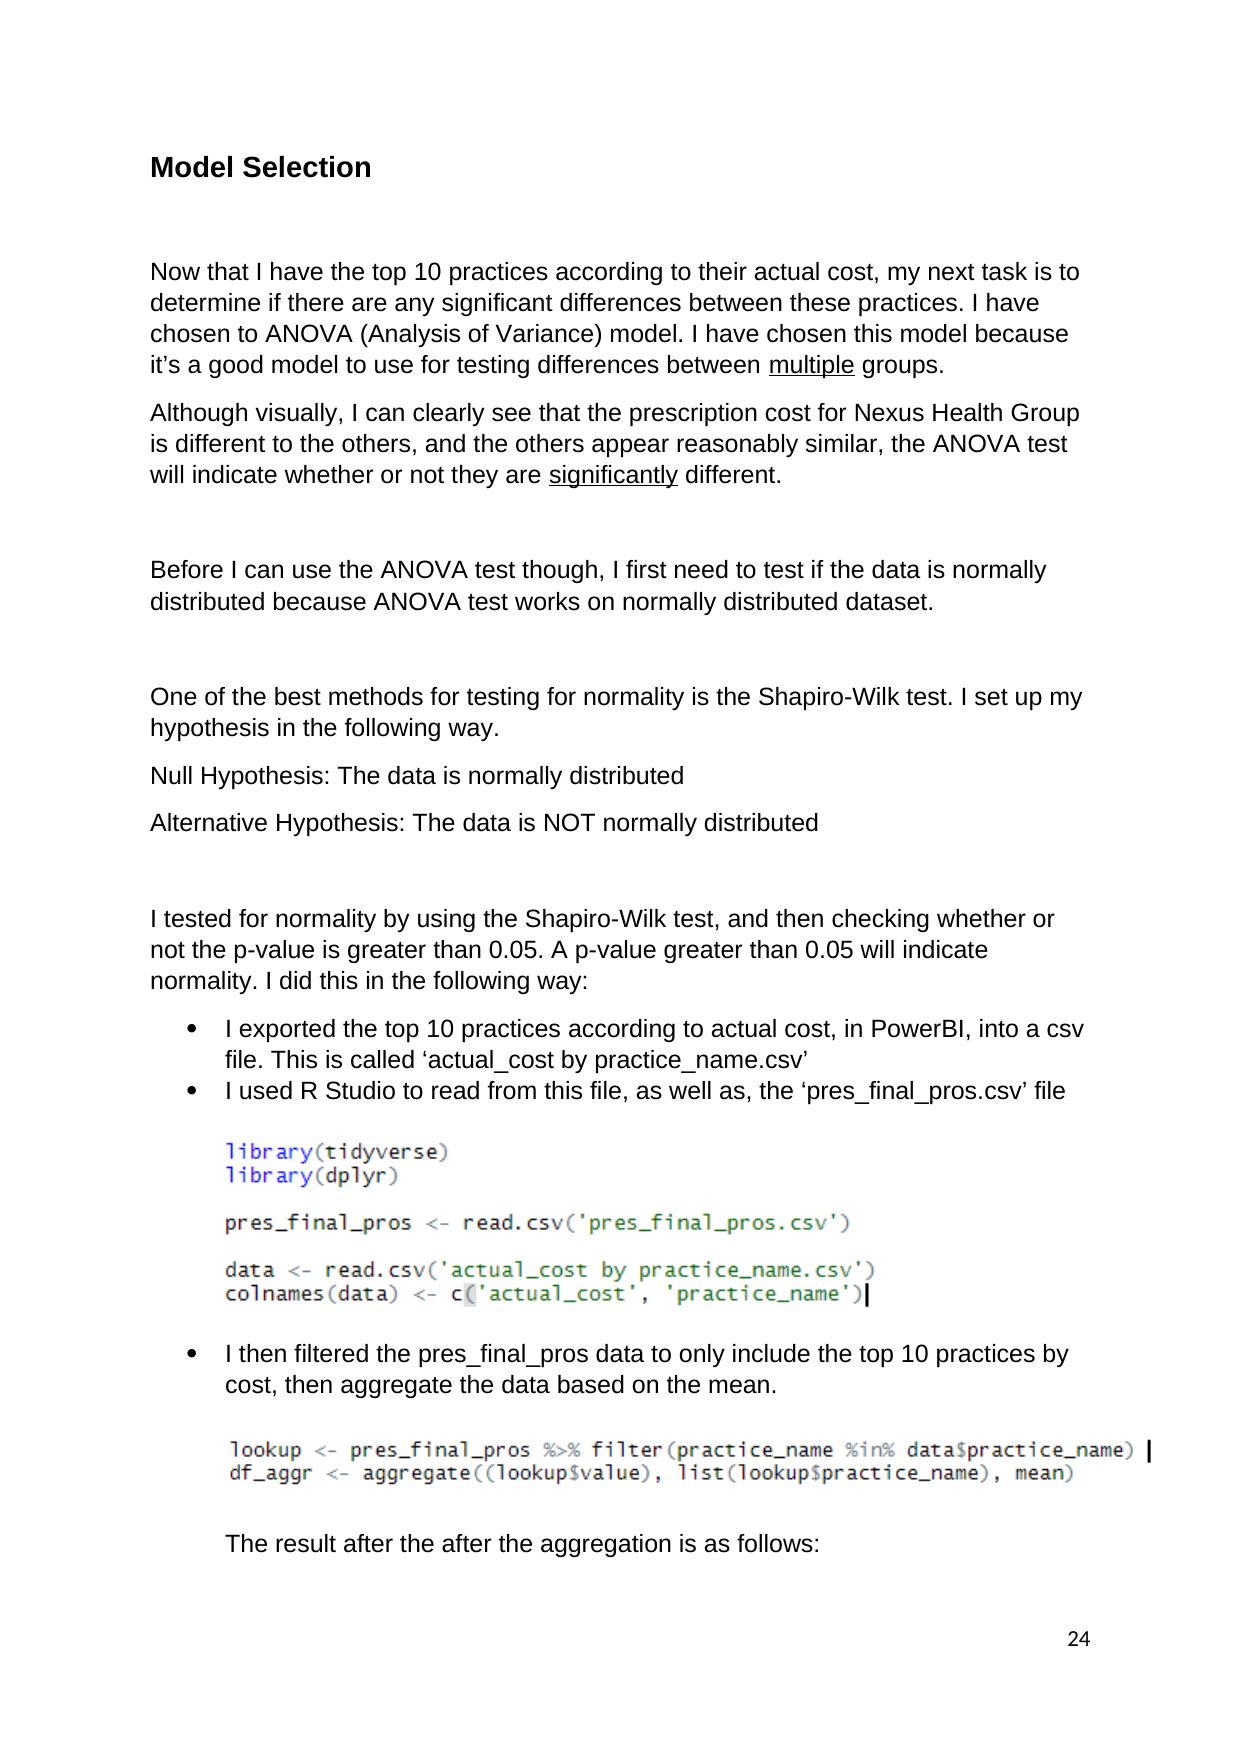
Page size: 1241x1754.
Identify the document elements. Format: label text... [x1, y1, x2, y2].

text Before I can use the ANOVA test though, I first need to test if the data is normally distributed because ANOVA test works on normally distributed dataset. [150, 555, 1090, 615]
text Although visually, I can clearly see that the prescription cost for Nexus Health Group is different to the others, and the others appear reasonably similar, the ANOVA test will indicate whether or not they are significantly different. [150, 398, 1090, 489]
list I then filtered the pres_final_pros data to only include the top 10 practices by cost, then aggregate the data based on the mean. [187, 1339, 1090, 1398]
text Alternative Hypothesis: The data is NOT normally distributed [150, 808, 1090, 837]
text Null Hypothesis: The data is normally distributed [150, 761, 1090, 789]
text One of the best methods for testing for normality is the Shapiro-Wilk test. I set up my hypothesis in the following way. [150, 682, 1090, 742]
list The result after the after the aggregation is as follows: [225, 1529, 1090, 1558]
text Model Selection [150, 150, 1090, 183]
list I used R Studio to read from this file, as well as, the ‘pres_final_pros.csv’ file [187, 1076, 1090, 1104]
text I tested for normality by using the Shapiro-Wilk test, and then checking whether or not the p-value is greater than 0.05. A p-value greater than 0.05 will indicate normality. I did this in the following way: [150, 904, 1090, 994]
picture [225, 1137, 911, 1337]
picture [225, 1431, 1166, 1527]
text Now that I have the top 10 practices according to their actual cost, my next task is to determine if there are any significant differences between these practices. I have chosen to ANOVA (Analysis of Variance) model. I have chosen this model because it’s a good model to use for testing differences between multiple groups. [150, 257, 1090, 379]
list I exported the top 10 practices according to actual cost, in PowerBI, into a csv file. This is called ‘actual_cost by practice_name.csv’ [187, 1013, 1090, 1073]
